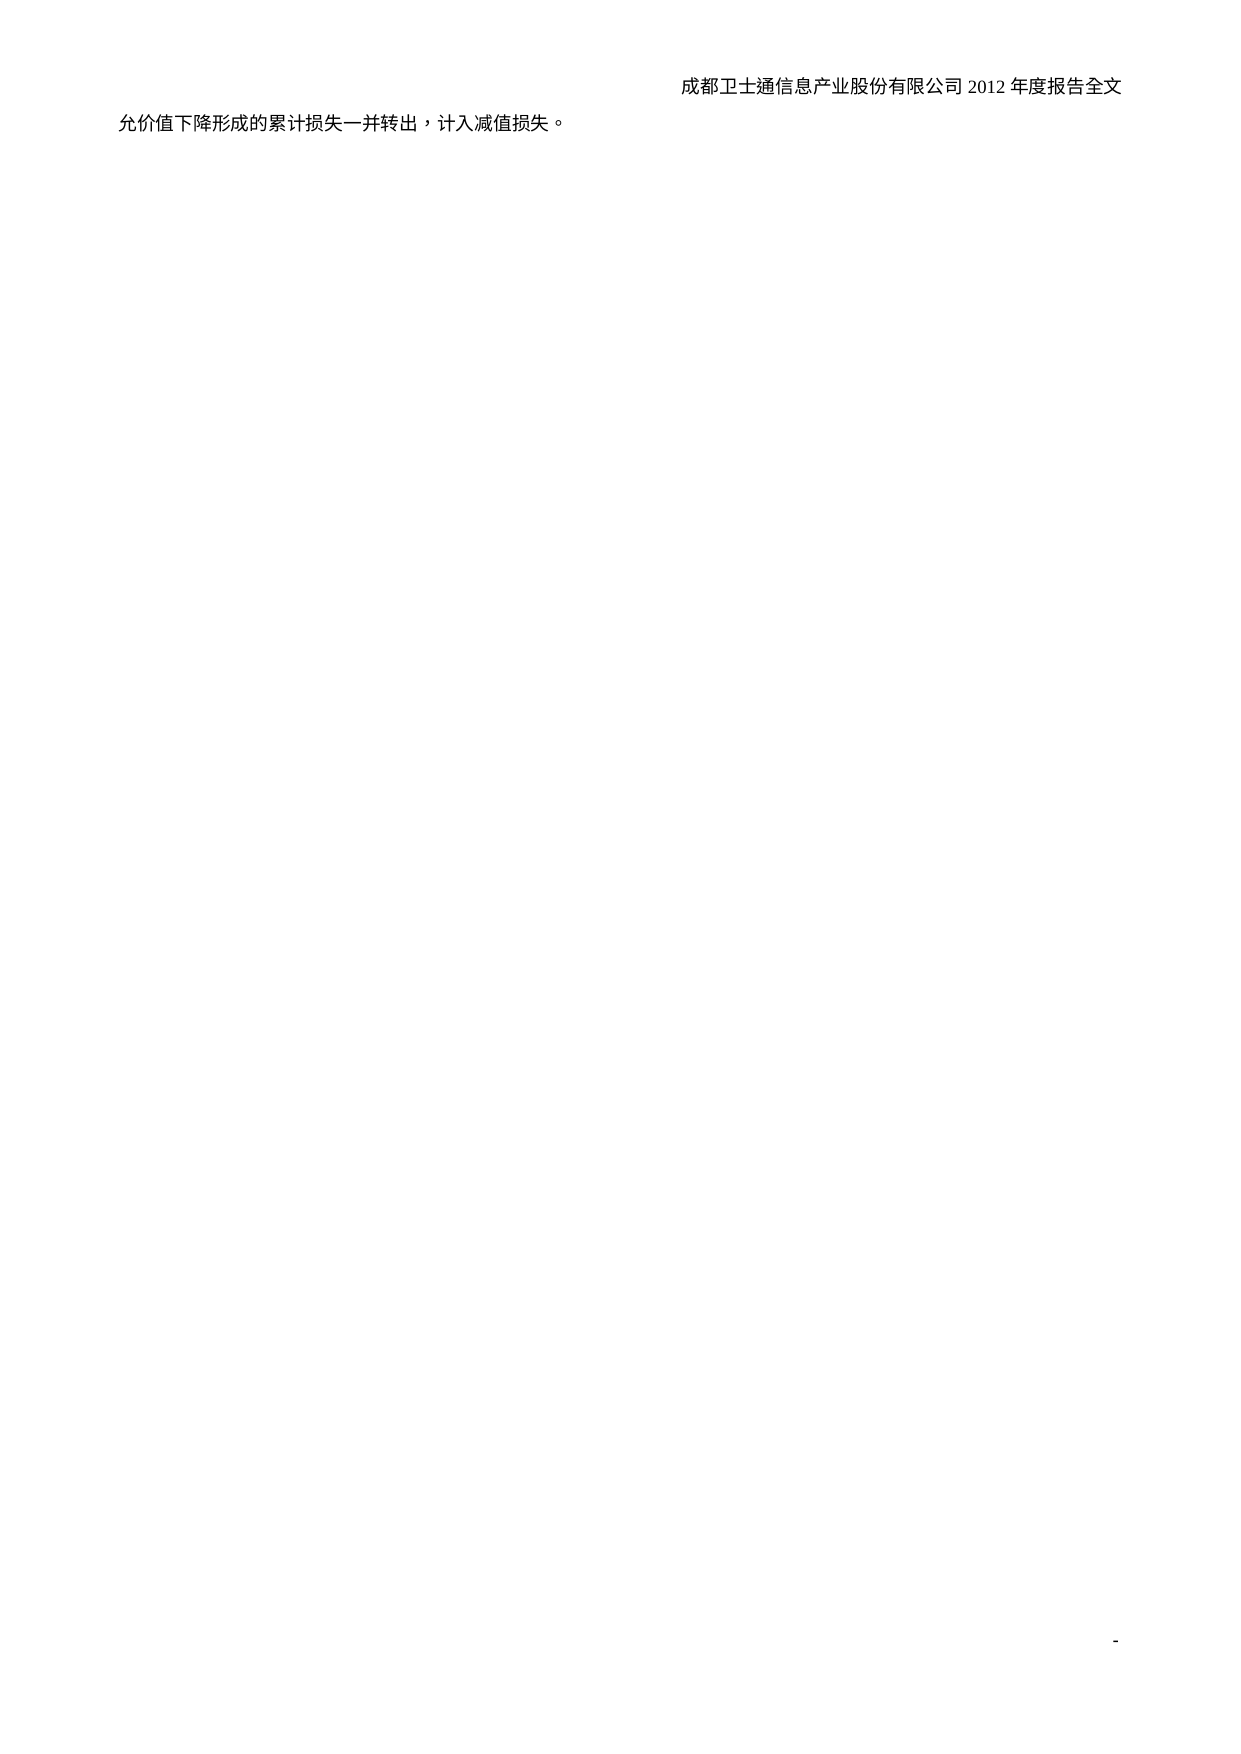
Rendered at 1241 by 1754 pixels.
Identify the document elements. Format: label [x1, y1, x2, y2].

text [118, 110, 1133, 136]
